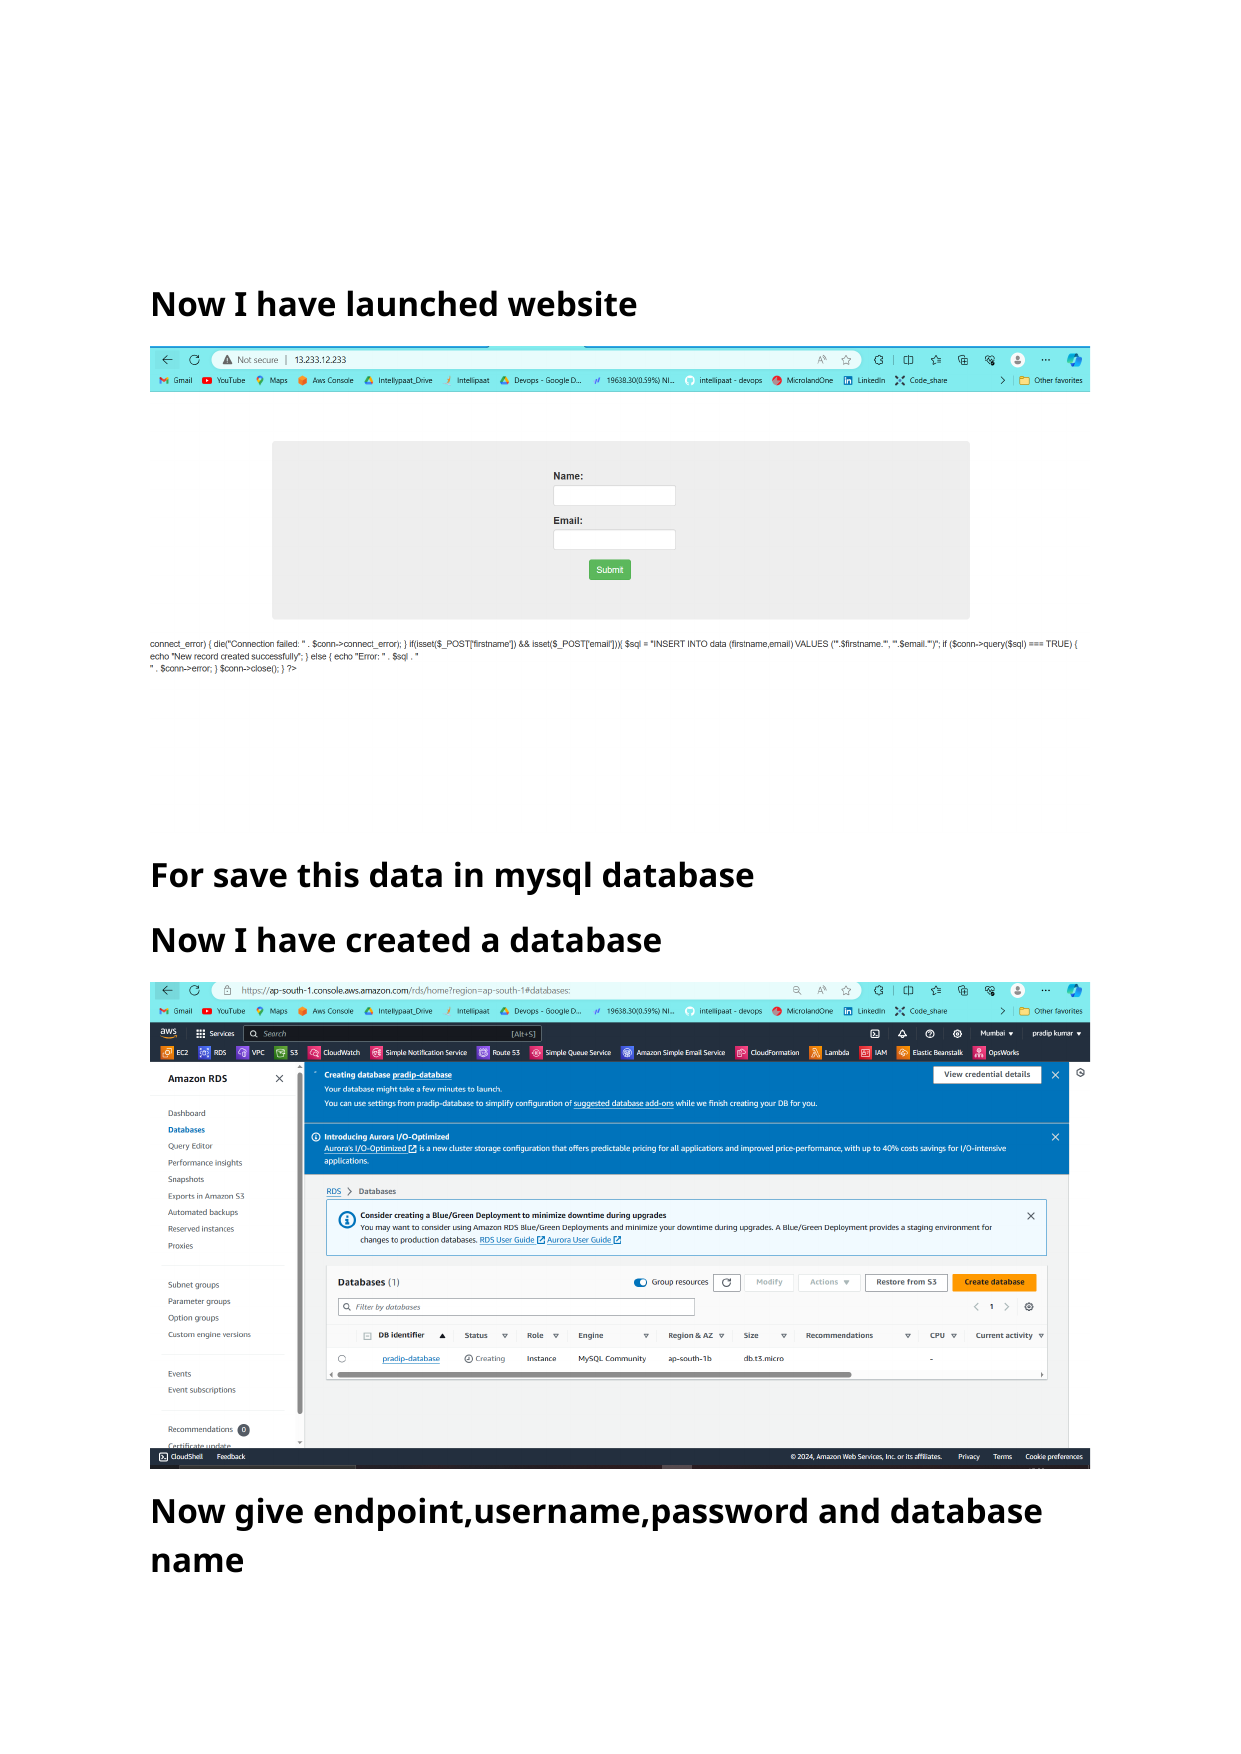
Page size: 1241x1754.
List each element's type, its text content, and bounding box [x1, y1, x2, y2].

picture [150, 982, 1091, 1469]
text Now I have created a database [150, 917, 1090, 962]
text Now give endpoint,username,password and database name [150, 1487, 1090, 1582]
text For save this data in mysql database [150, 851, 1090, 897]
picture [150, 346, 1091, 833]
text Now I have launched website [150, 281, 1090, 327]
